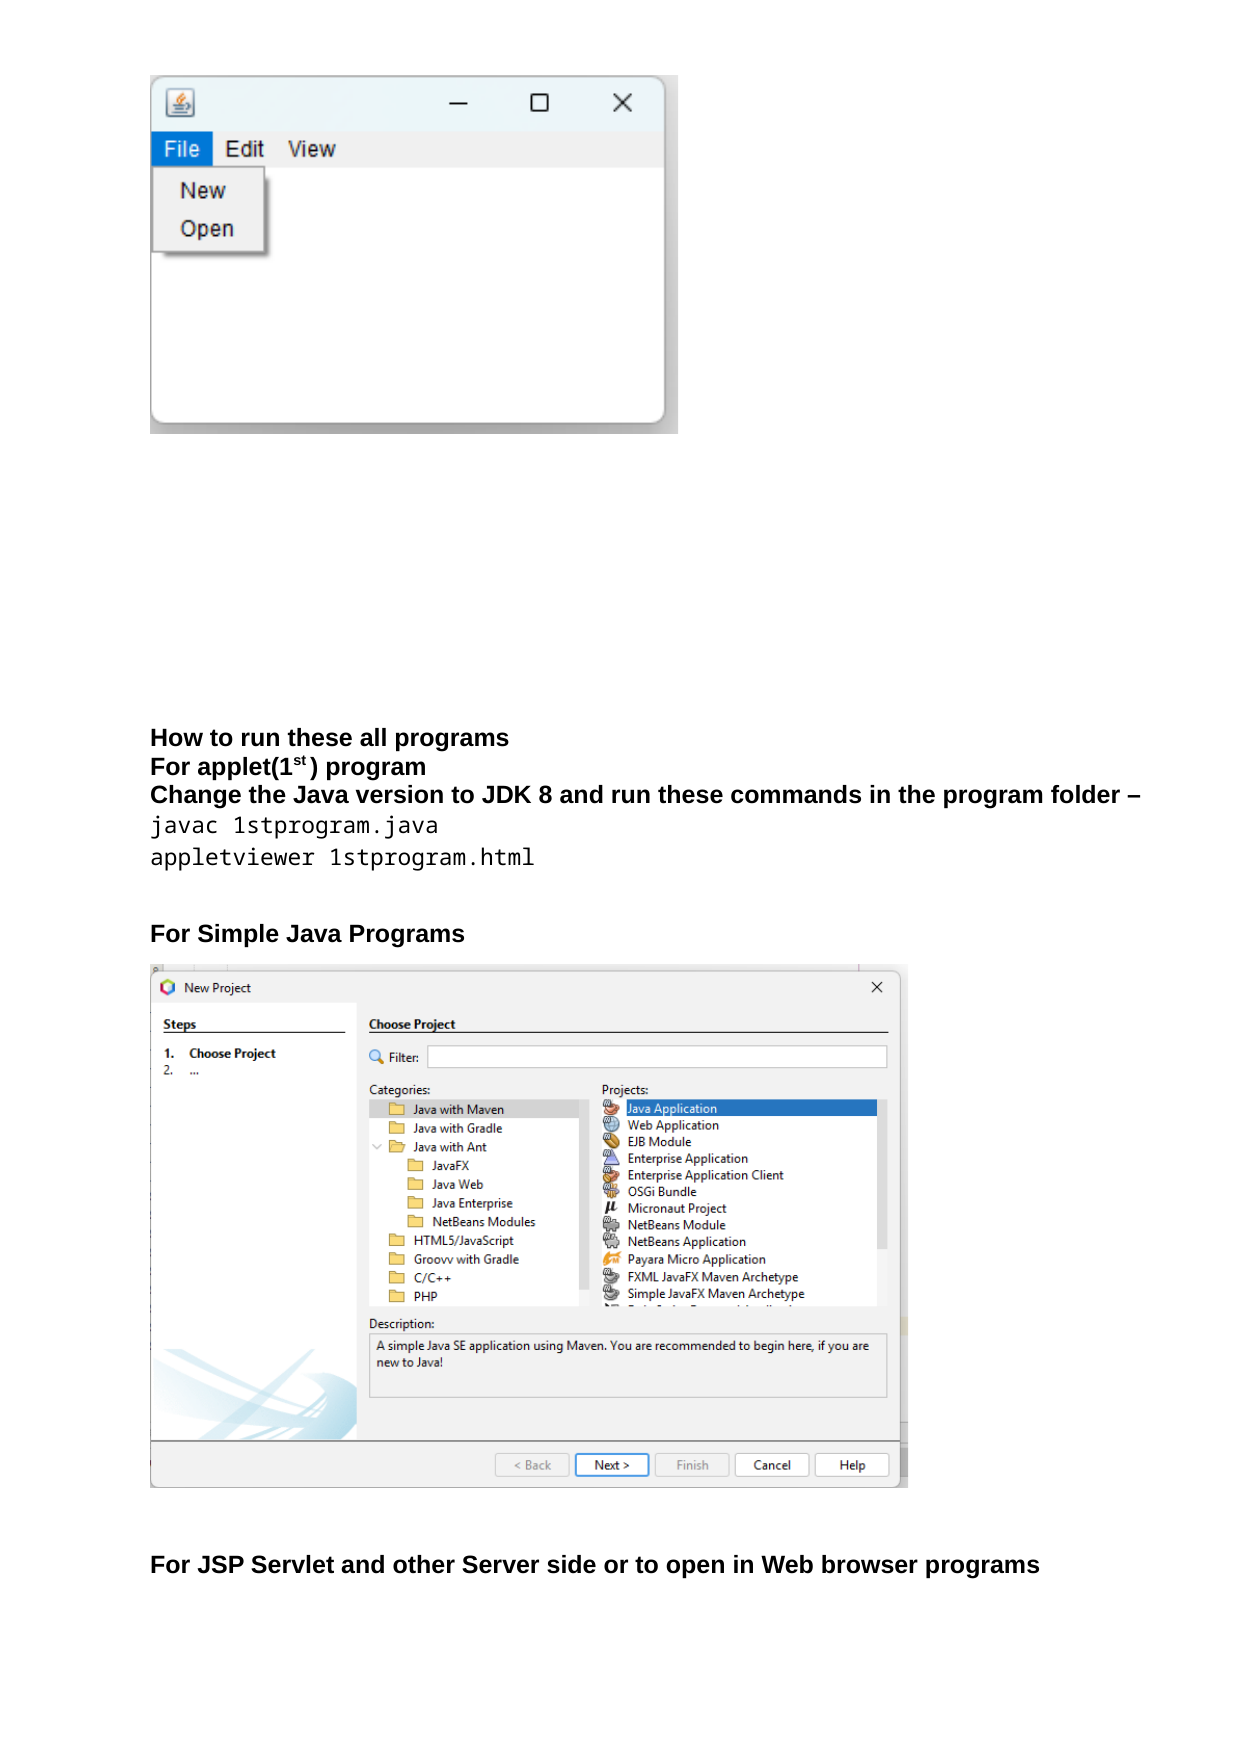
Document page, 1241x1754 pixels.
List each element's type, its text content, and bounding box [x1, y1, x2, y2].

text For Simple Java Programs [150, 919, 1165, 948]
text Change the Java version to JDK 8 and run these commands in the program folder – [150, 780, 1165, 809]
text appletviewer 1stprogram.html [150, 840, 1165, 872]
text For applet(1st ) program [150, 752, 1165, 780]
picture [150, 75, 679, 434]
text How to run these all programs [150, 723, 1165, 752]
picture [150, 964, 909, 1488]
text For JSP Servlet and other Server side or to open in Web browser programs [150, 1550, 1165, 1578]
text javac 1stprogram.java [150, 809, 1165, 840]
